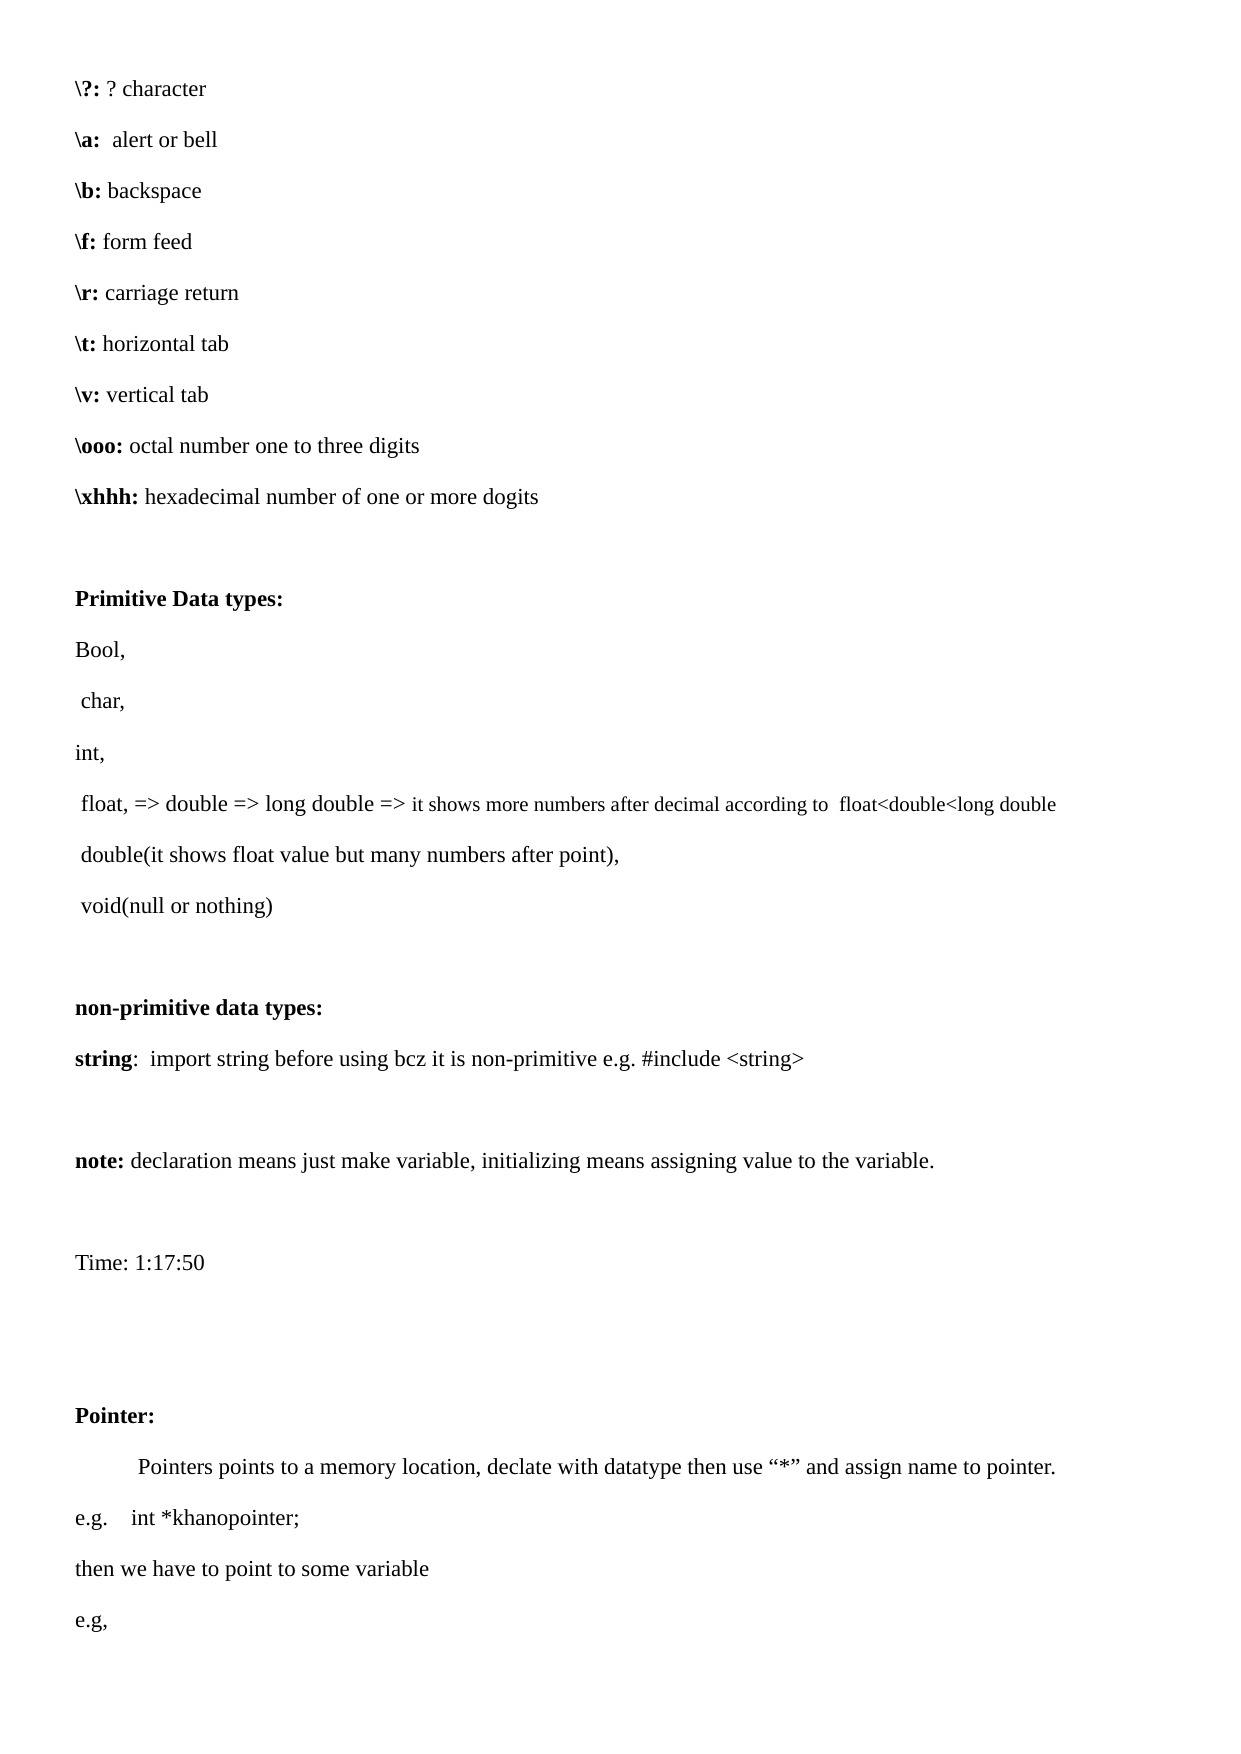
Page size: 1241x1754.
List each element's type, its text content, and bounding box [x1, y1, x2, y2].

text void(null or nothing) [75, 892, 1165, 918]
text \f: form feed [75, 228, 1165, 254]
text float, => double => long double => it shows more numbers after decimal according to float<double<long double [75, 789, 1165, 816]
text then we have to point to some variable [75, 1555, 1165, 1582]
text \ooo: octal number one to three digits [75, 432, 1165, 459]
text \r: carriage return [75, 279, 1165, 306]
text \v: vertical tab [75, 381, 1165, 408]
text \a: alert or bell [75, 126, 1165, 152]
text e.g. int *khanopointer; [75, 1504, 1165, 1531]
text Primitive Data types: [75, 585, 1165, 612]
text \xhhh: hexadecimal number of one or more dogits [75, 483, 1165, 510]
text char, [75, 687, 1165, 714]
text \?: ? character [75, 75, 1165, 101]
text Time: 1:17:50 [75, 1249, 1165, 1275]
text string: import string before using bcz it is non-primitive e.g. #include <string> [75, 1045, 1165, 1071]
text e.g, [75, 1606, 1165, 1633]
text Bool, [75, 636, 1165, 663]
text \b: backspace [75, 177, 1165, 203]
text \t: horizontal tab [75, 330, 1165, 357]
text int, [75, 738, 1165, 765]
text Pointers points to a memory location, declate with datatype then use “*” and assign name to pointer. [75, 1453, 1165, 1479]
text note: declaration means just make variable, initializing means assigning value to the variable. [75, 1147, 1165, 1173]
text double(it shows float value but many numbers after point), [75, 841, 1165, 867]
text Pointer: [75, 1402, 1165, 1428]
text non-primitive data types: [75, 994, 1165, 1020]
